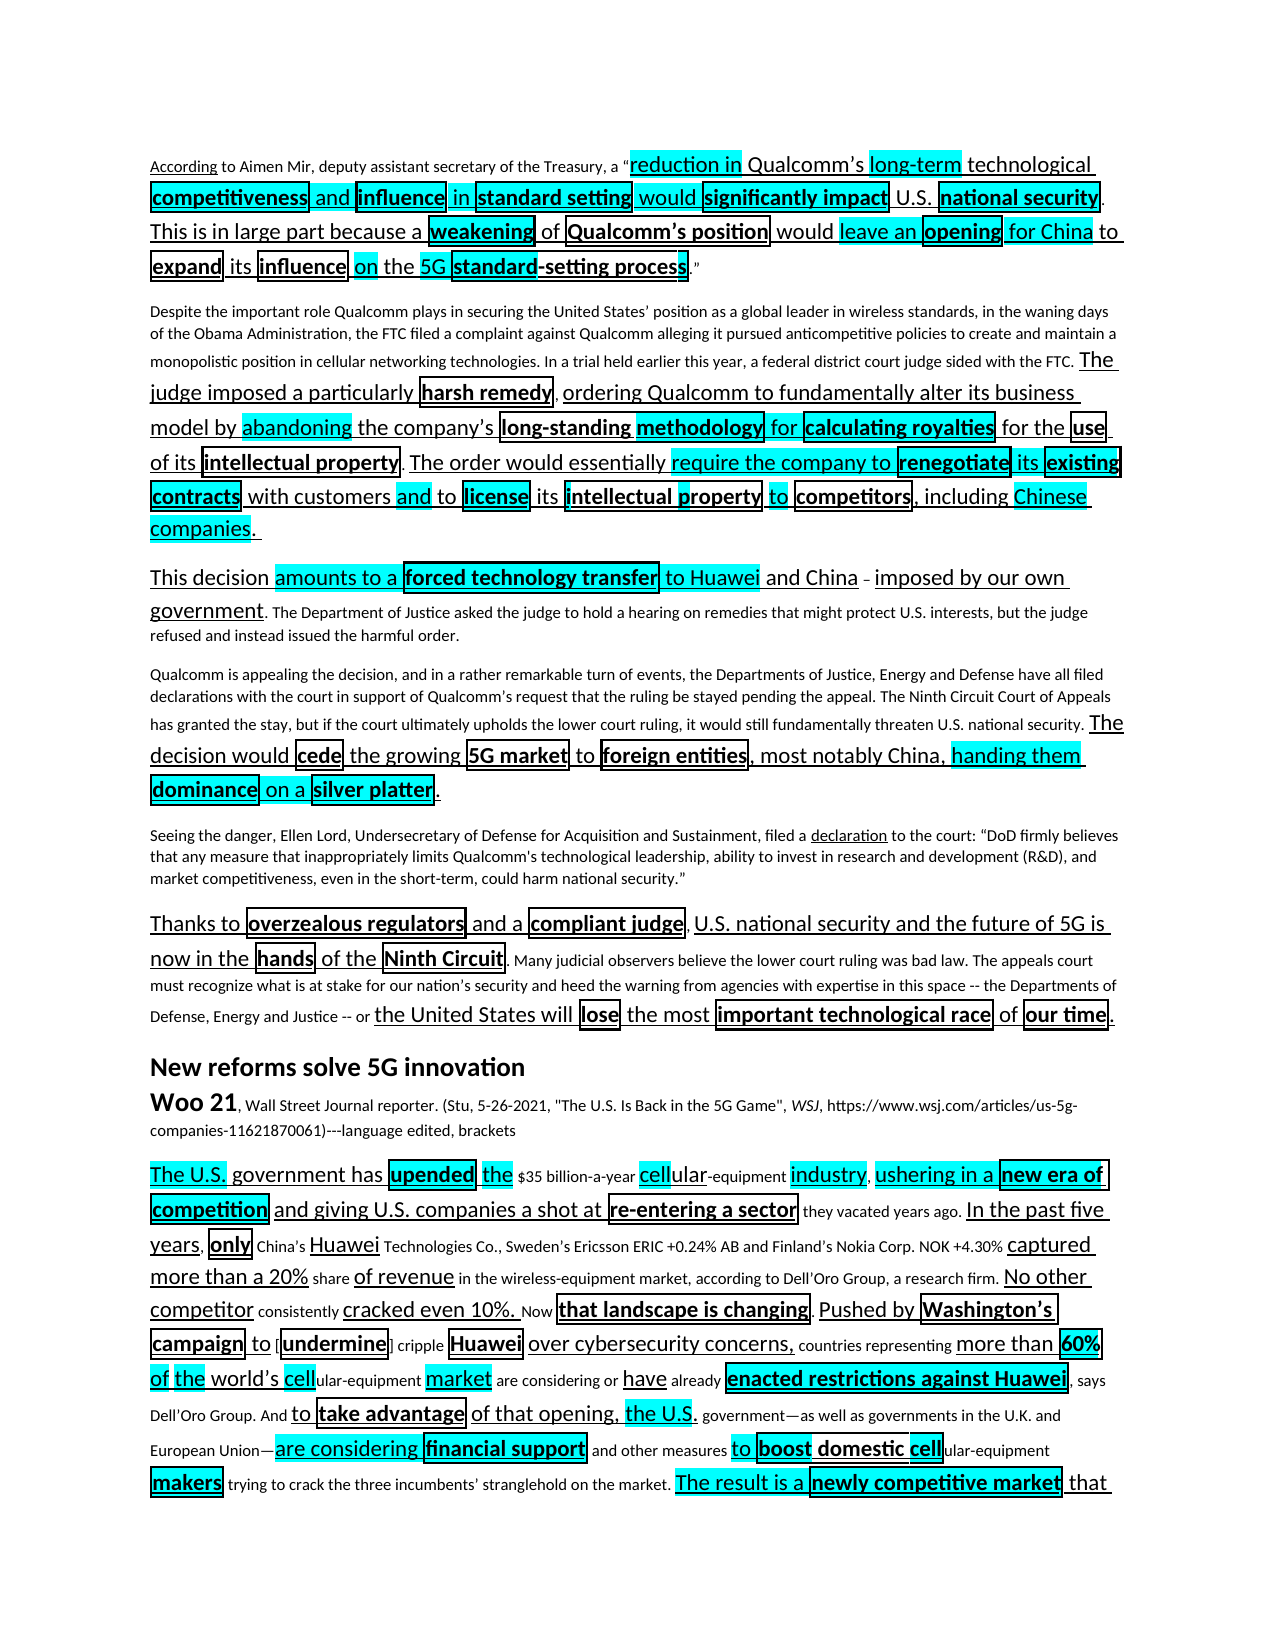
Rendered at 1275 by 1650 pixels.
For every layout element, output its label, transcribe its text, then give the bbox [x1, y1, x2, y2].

text Seeing the danger, Ellen Lord, Undersecretary of Defense for Acquisition and Sustainment, filed a declaration to the court: “DoD firmly believes that any measure that inappropriately limits Qualcomm's technological leadership, ability to invest in research and development (R&D), and market competitiveness, even in the short-term, could harm national security.” [150, 825, 1125, 889]
text Qualcomm is appealing the decision, and in a rather remarkable turn of events, the Departments of Justice, Energy and Defense have all filed declarations with the court in support of Qualcomm’s request that the ruling be stayed pending the appeal. The Ninth Circuit Court of Appeals has granted the stay, but if the court ultimately upholds the lower court ruling, it would still fundamentally threaten U.S. national security. The decision would cede the growing 5G market to foreign entities, most notably China, handing them dominance on a silver platter. [150, 664, 1125, 806]
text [150, 1158, 1125, 1498]
subtitle New reforms solve 5G innovation [150, 1050, 1125, 1083]
text Woo 21, Wall Street Journal reporter. (Stu, 5-26-2021, "The U.S. Is Back in the 5G Game", WSJ, https://www.wsj.com/articles/us-5g-companies-11621870061)---language edited, brackets [150, 1085, 1125, 1140]
text Despite the important role Qualcomm plays in securing the United States’ position as a global leader in wireless standards, in the waning days of the Obama Administration, the FTC filed a complaint against Qualcomm alleging it pursued anticompetitive policies to create and maintain a monopolistic position in cellular networking technologies. In a trial held earlier this year, a federal district court judge sided with the FTC. The judge imposed a particularly harsh remedy, ordering Qualcomm to fundamentally alter its business model by abandoning the company’s long-standing methodology for calculating royalties for the use of its intellectual property. The order would essentially require the company to renegotiate its existing contracts with customers and to license its intellectual property to competitors, including Chinese companies. [150, 301, 1125, 543]
text According to Aimen Mir, deputy assistant secretary of the Treasury, a “reduction in Qualcomm’s long-term technological competitiveness and influence in standard setting would significantly impact U.S. national security. This is in large part because a weakening of Qualcomm’s position would leave an opening for China to expand its influence on the 5G standard-setting process.” [150, 150, 1125, 282]
text This decision amounts to a forced technology transfer to Huawei and China – imposed by our own government. The Department of Justice asked the judge to hold a hearing on remedies that might protect U.S. interests, but the judge refused and instead issued the harmful order. [150, 561, 1125, 646]
text Thanks to overzealous regulators and a compliant judge, U.S. national security and the future of 5G is now in the hands of the Ninth Circuit. Many judicial observers believe the lower court ruling was bad law. The appeals court must recognize what is at stake for our nation’s security and heed the warning from agencies with expertise in this space -- the Departments of Defense, Energy and Justice -- or the United States will lose the most important technological race of our time. [150, 907, 1125, 1031]
